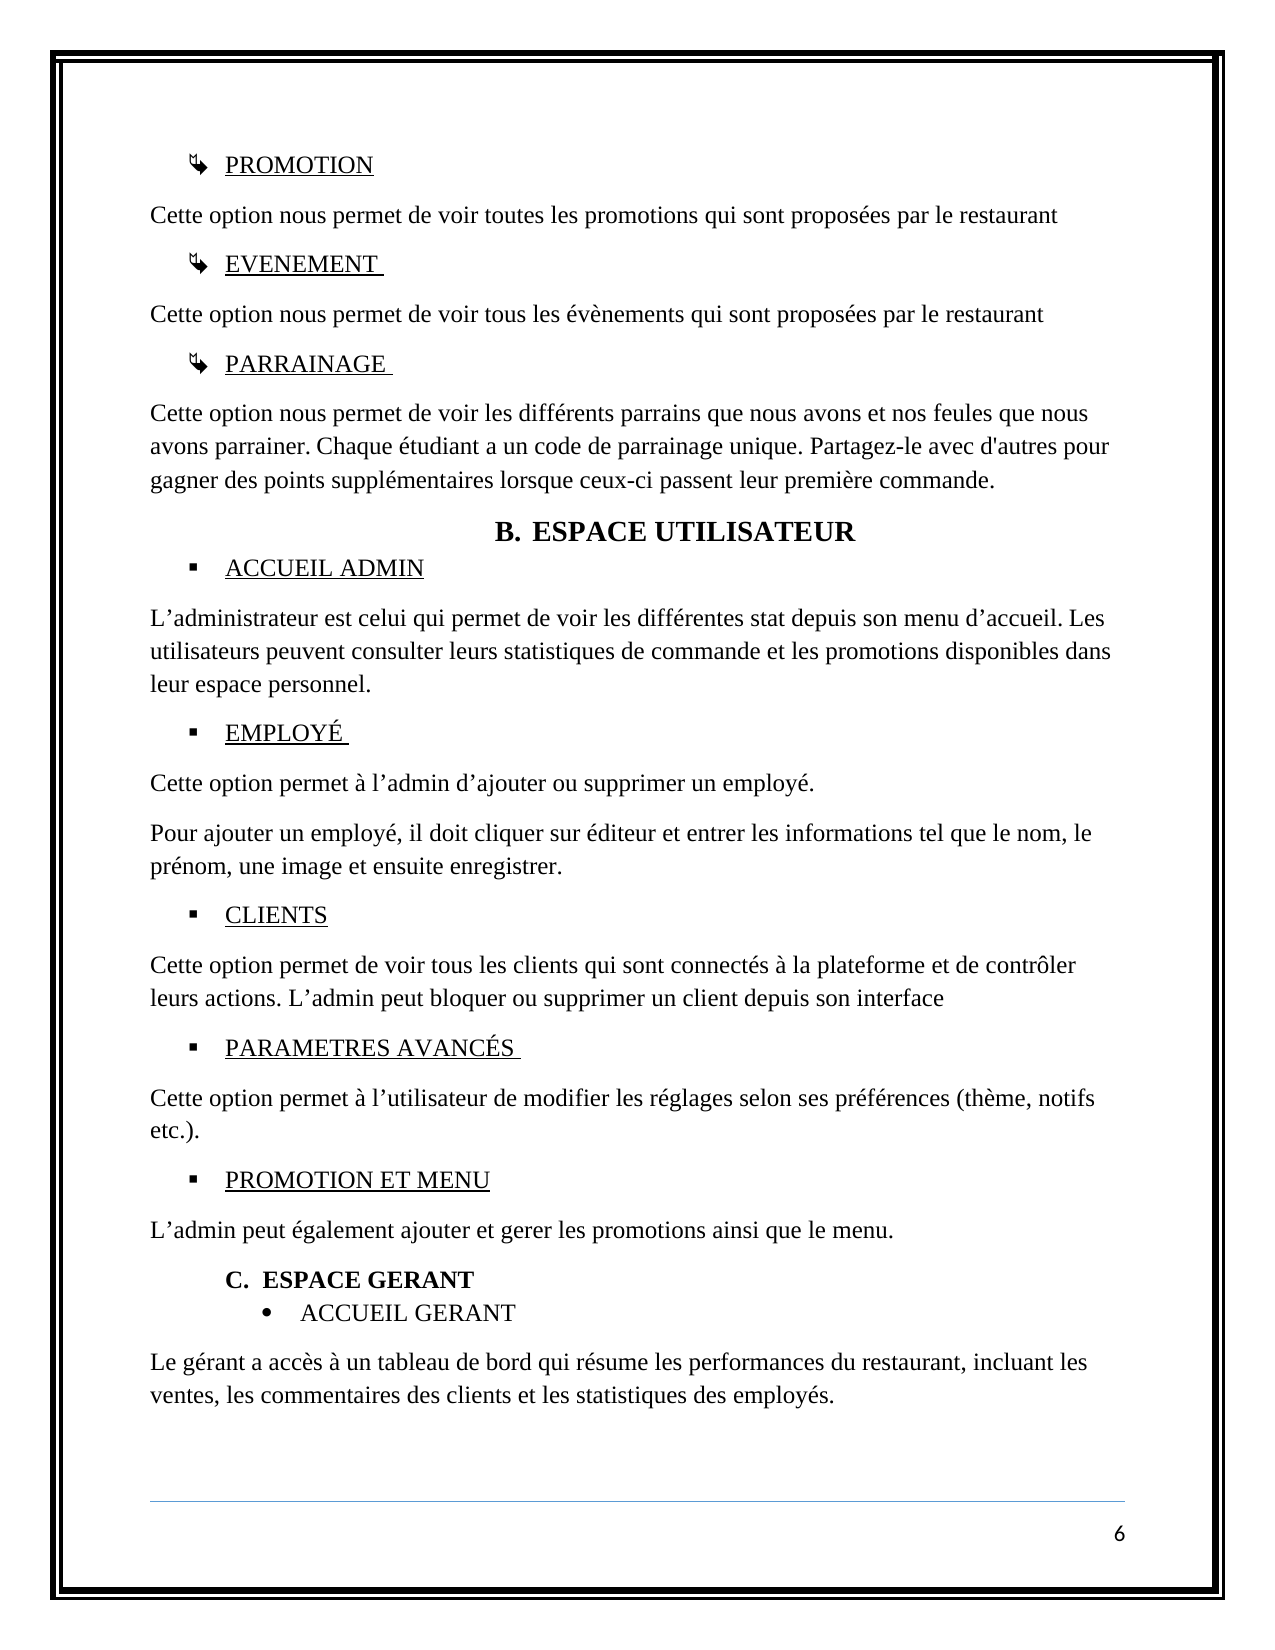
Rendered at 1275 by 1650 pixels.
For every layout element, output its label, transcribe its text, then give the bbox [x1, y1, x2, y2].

text Cette option nous permet de voir toutes les promotions qui sont proposées par le restaurant [150, 200, 1125, 228]
list EMPLOYÉ [187, 718, 1125, 747]
text Pour ajouter un employé, il doit cliquer sur éditeur et entrer les informations tel que le nom, le prénom, une image et ensuite enregistrer. [150, 818, 1125, 879]
text Cette option nous permet de voir tous les évènements qui sont proposées par le restaurant [150, 299, 1125, 328]
list EVENEMENT [187, 249, 1125, 278]
text Le gérant a accès à un tableau de bord qui résume les performances du restaurant, incluant les ventes, les commentaires des clients et les statistiques des employés. [150, 1347, 1125, 1409]
text L’admin peut également ajouter et gerer les promotions ainsi que le menu. [150, 1215, 1125, 1244]
list CLIENTS [187, 901, 1125, 929]
list PROMOTION [187, 150, 1125, 179]
list PARRAINAGE [187, 349, 1125, 377]
list ACCUEIL GERANT [262, 1298, 1125, 1326]
list PROMOTION ET MENU [187, 1165, 1125, 1194]
list ESPACE GERANT [225, 1265, 1125, 1293]
text Cette option permet de voir tous les clients qui sont connectés à la plateforme et de contrôler leurs actions. L’admin peut bloquer ou supprimer un client depuis son interface [150, 950, 1125, 1012]
text Cette option permet à l’utilisateur de modifier les réglages selon ses préférences (thème, notifs etc.). [150, 1083, 1125, 1144]
list PARAMETRES AVANCÉS [187, 1033, 1125, 1062]
text Cette option permet à l’admin d’ajouter ou supprimer un employé. [150, 768, 1125, 797]
list ACCUEIL ADMIN [187, 553, 1125, 582]
text L’administrateur est celui qui permet de voir les différentes stat depuis son menu d’accueil. Les utilisateurs peuvent consulter leurs statistiques de commande et les promotions disponibles dans leur espace personnel. [150, 603, 1125, 697]
text Cette option nous permet de voir les différents parrains que nous avons et nos feules que nous avons parrainer. Chaque étudiant a un code de parrainage unique. Partagez-le avec d'autres pour gagner des points supplémentaires lorsque ceux-ci passent leur première commande. [150, 398, 1125, 493]
list ESPACE UTILISATEUR [225, 514, 1125, 548]
